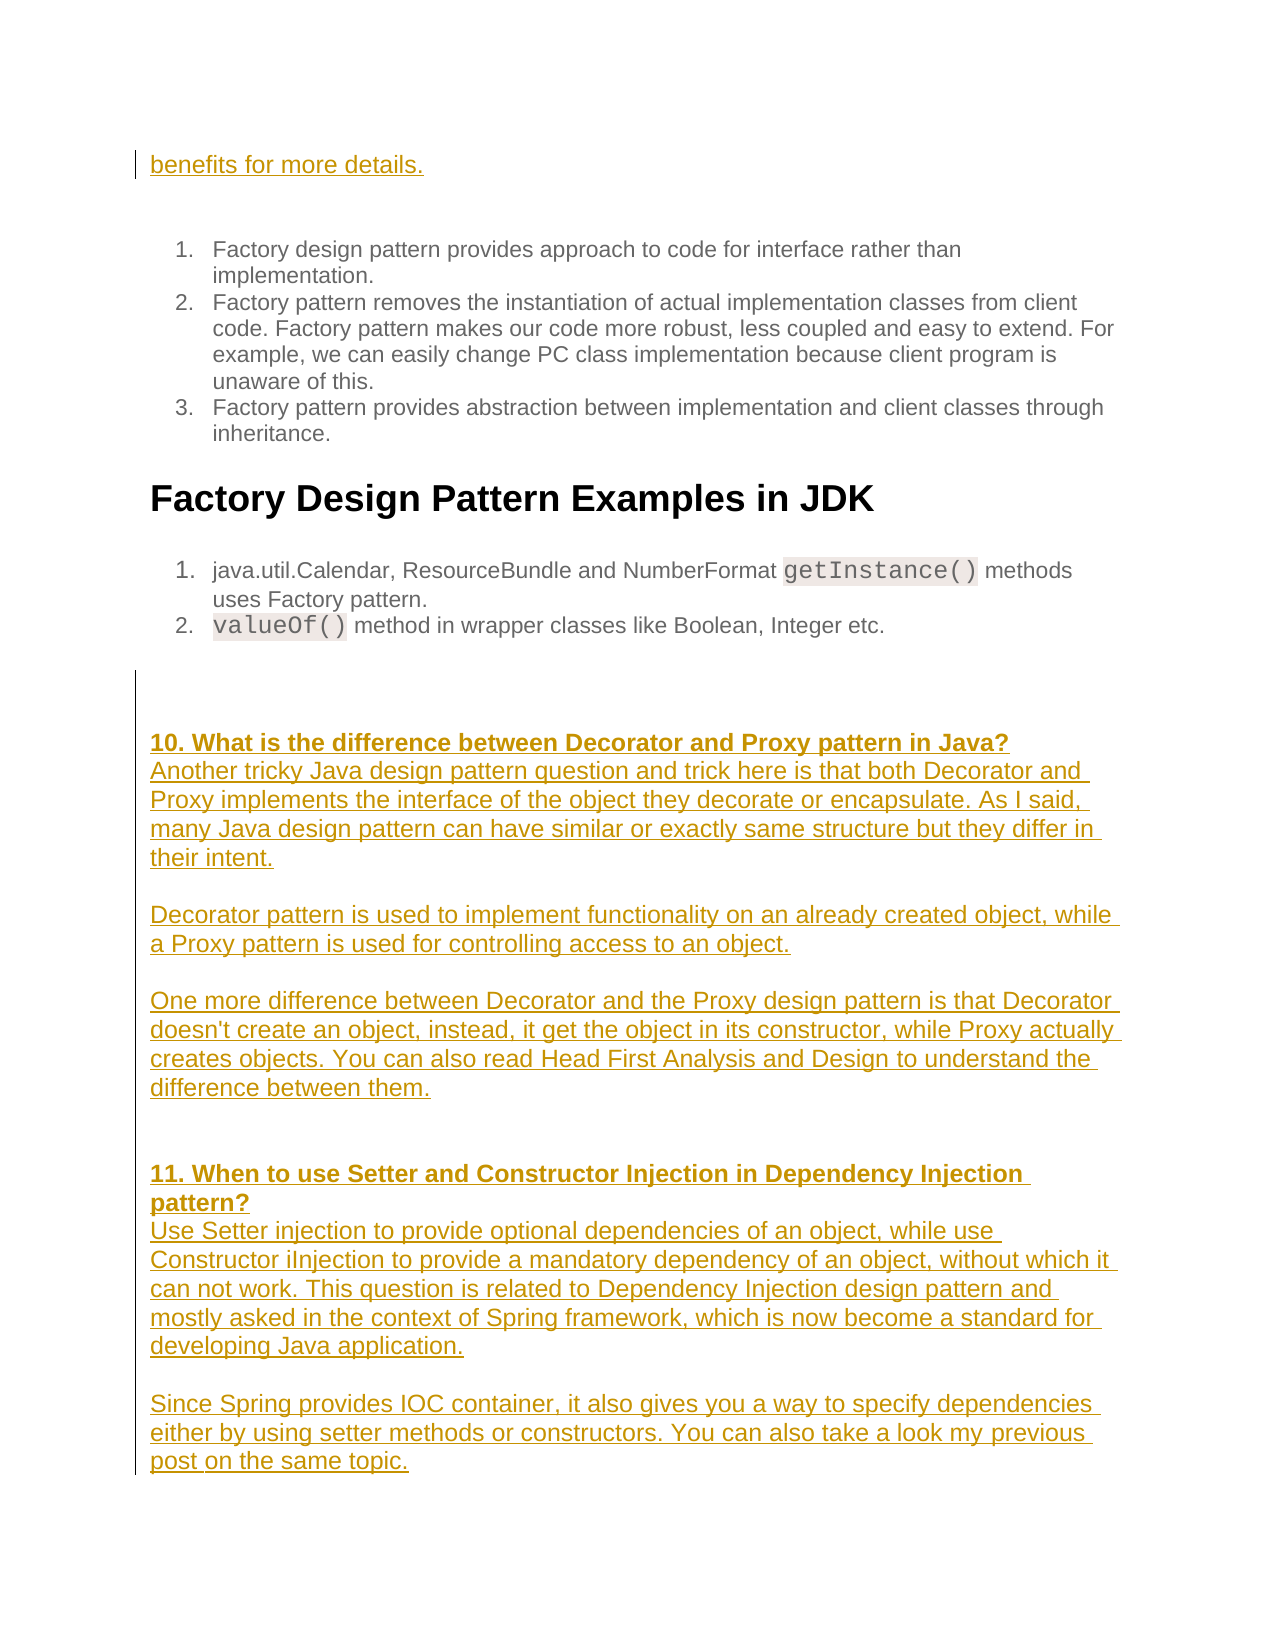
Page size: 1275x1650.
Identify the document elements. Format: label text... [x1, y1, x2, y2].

list Factory pattern provides abstraction between implementation and client classes through inheritance. [175, 394, 1125, 447]
list Factory design pattern provides approach to code for interface rather than implementation. [175, 236, 1125, 289]
list Factory pattern removes the instantiation of actual implementation classes from client code. Factory pattern makes our code more robust, less coupled and easy to extend. For example, we can easily change PC class implementation because client program is unaware of this. [175, 289, 1125, 394]
subtitle Factory Design Pattern Examples in JDK [150, 476, 1125, 519]
list java.util.Calendar, ResourceBundle and NumberFormat getInstance() methods uses Factory pattern. [175, 555, 1125, 612]
list valueOf() method in wrapper classes like Boolean, Integer etc. [175, 612, 1125, 641]
